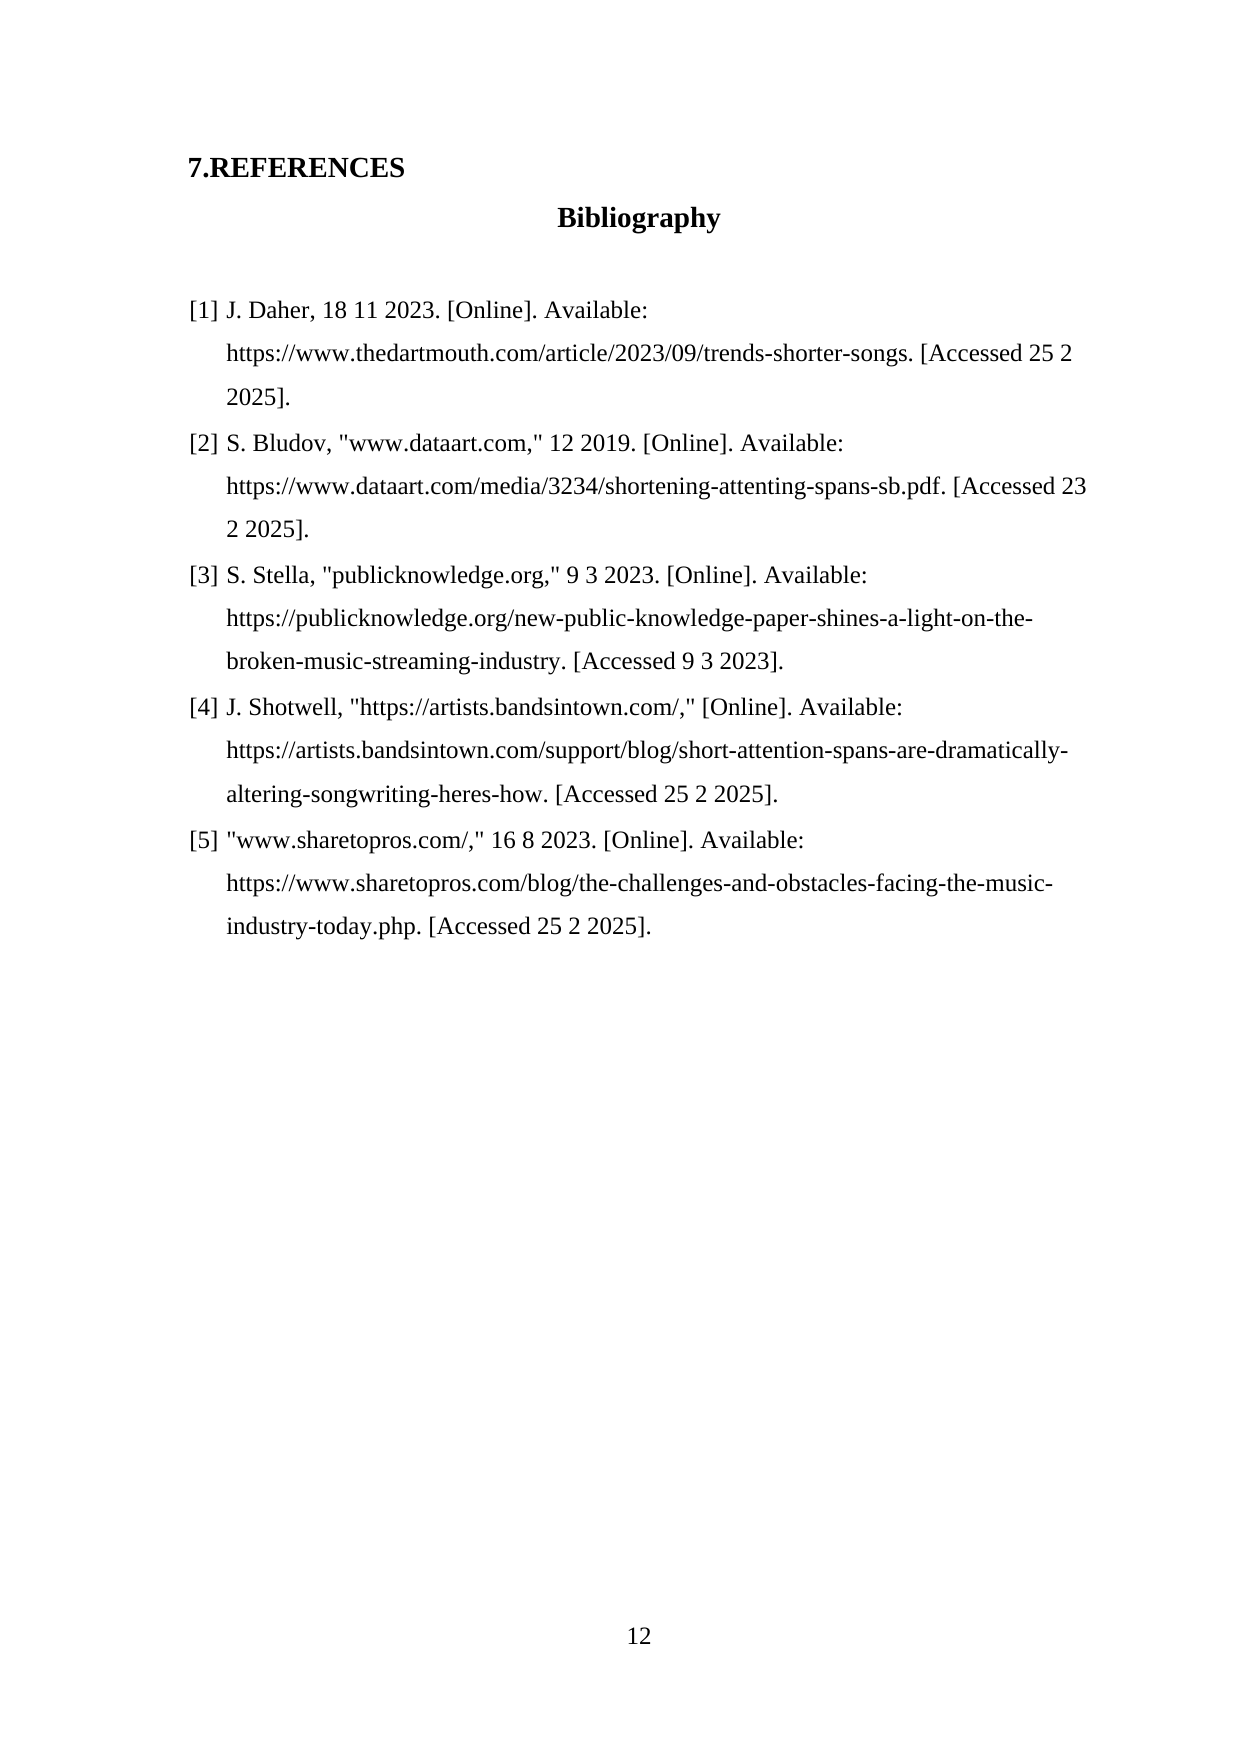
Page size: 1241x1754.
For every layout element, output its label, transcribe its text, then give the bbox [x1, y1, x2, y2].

subtitle 7.REFERENCES [187, 150, 1090, 183]
